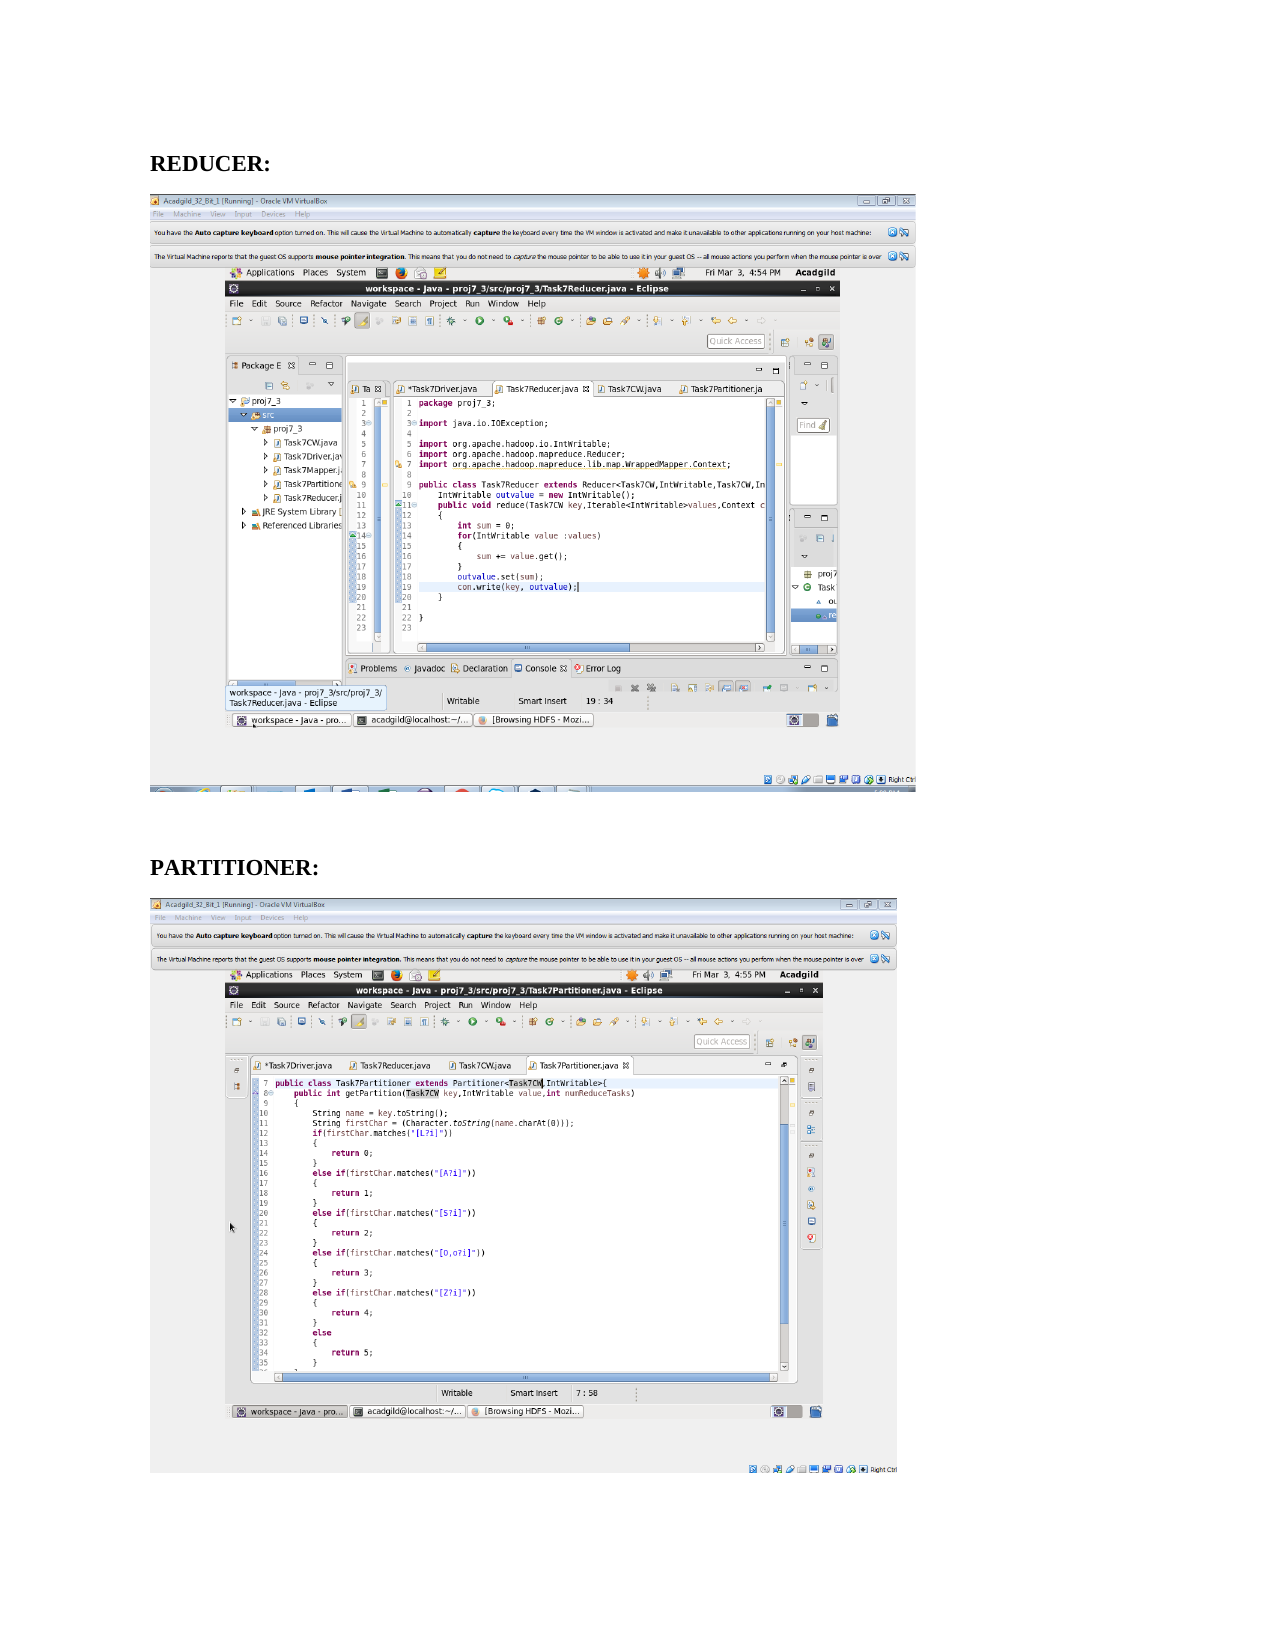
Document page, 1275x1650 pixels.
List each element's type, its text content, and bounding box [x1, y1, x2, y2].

text REDUCER: [150, 150, 1125, 176]
text PARTITIONER: [150, 854, 1125, 881]
picture [150, 194, 916, 792]
picture [150, 898, 897, 1473]
